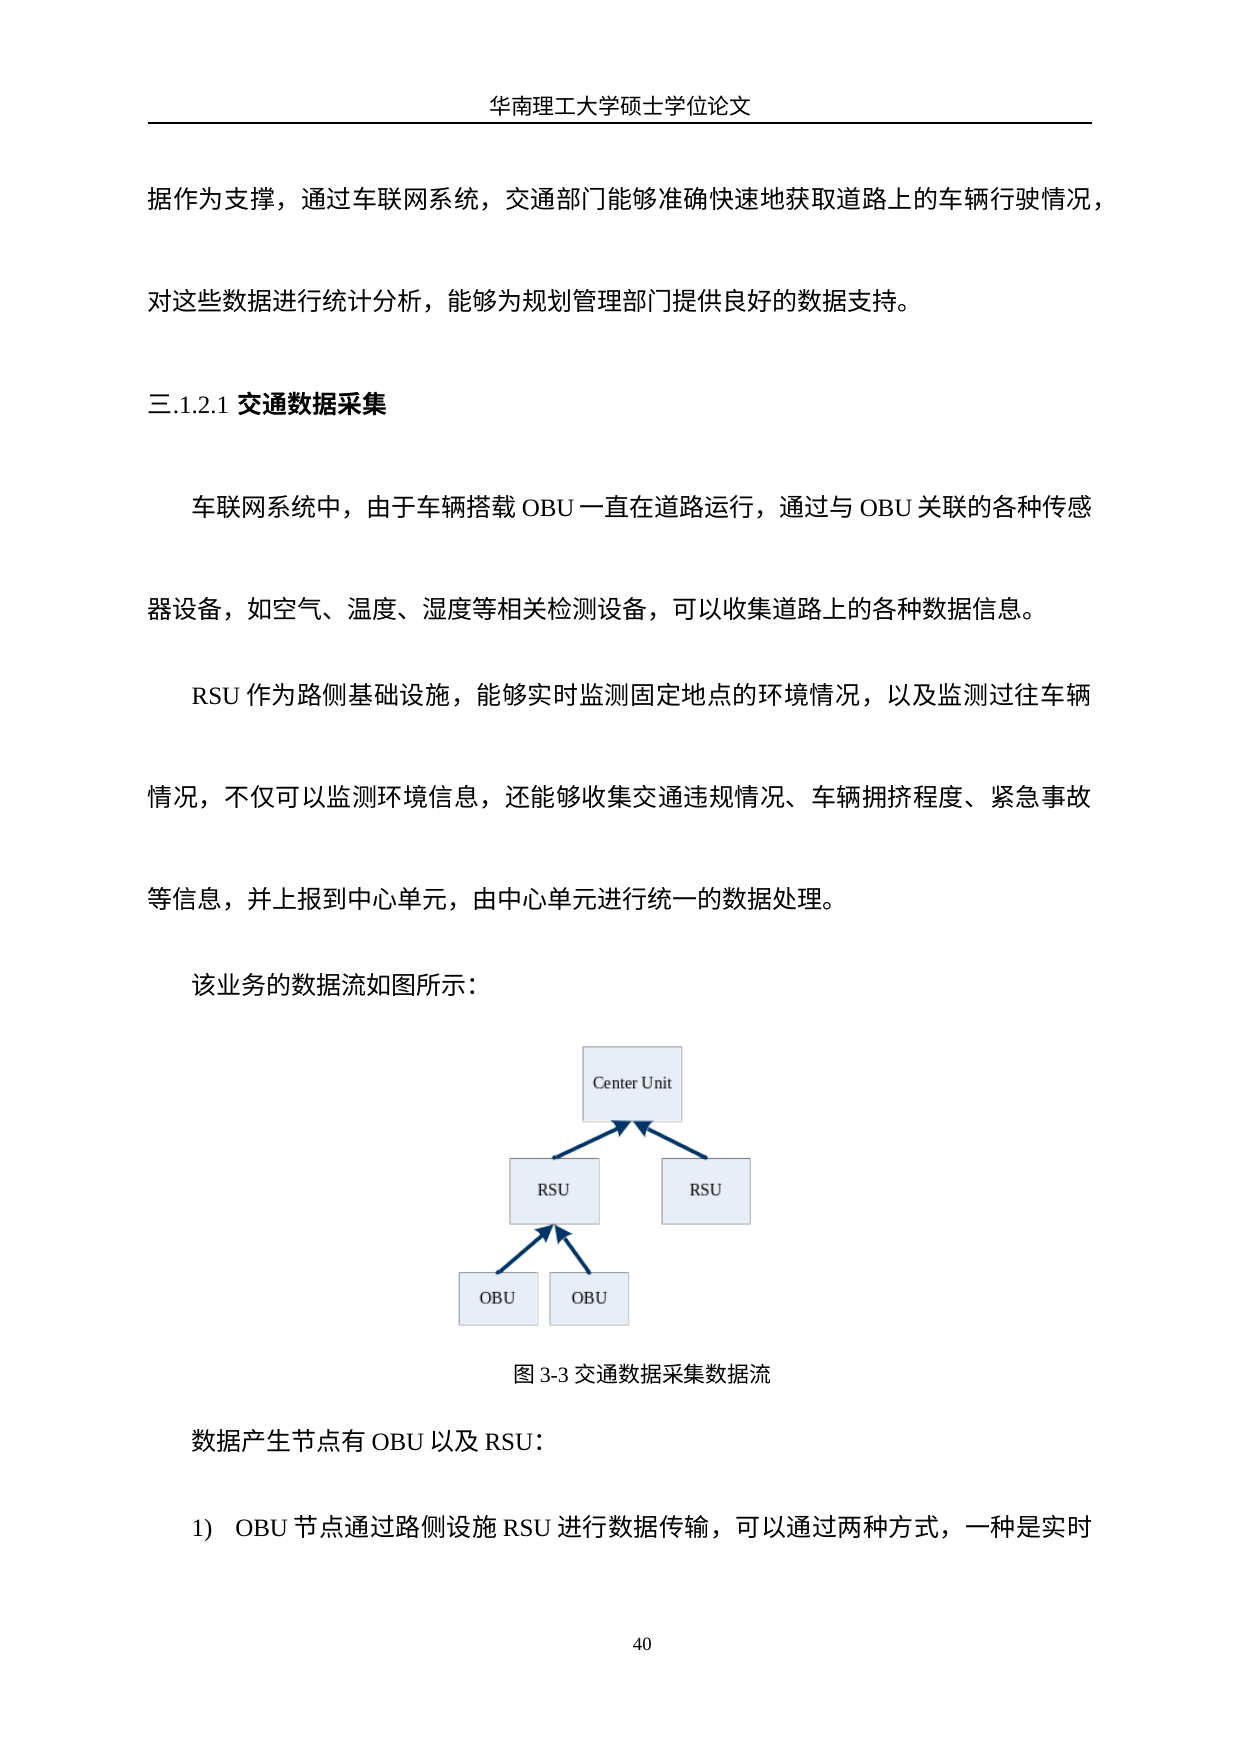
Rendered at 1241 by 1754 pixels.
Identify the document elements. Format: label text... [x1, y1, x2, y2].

text RSU作为路侧基础设施，能够实时监测固定地点的环境情况，以及监测过往车辆情况，不仅可以监测环境信息，还能够收集交通违规情况、车辆拥挤程度、紧急事故等信息，并上报到中心单元，由中心单元进行统一的数据处理。 [148, 660, 1092, 931]
text 数据产生节点有OBU以及RSU： [148, 1405, 1092, 1473]
text 图 3-3 交通数据采集数据流 [148, 1356, 1092, 1389]
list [191, 1491, 1092, 1559]
subtitle 交通数据采集 [148, 369, 1092, 437]
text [148, 164, 1092, 334]
text 车联网系统中，由于车辆搭载OBU一直在道路运行，通过与OBU关联的各种传感器设备，如空气、温度、湿度等相关检测设备，可以收集道路上的各种数据信息。 [148, 472, 1092, 642]
text 该业务的数据流如图所示： [148, 949, 1092, 1017]
